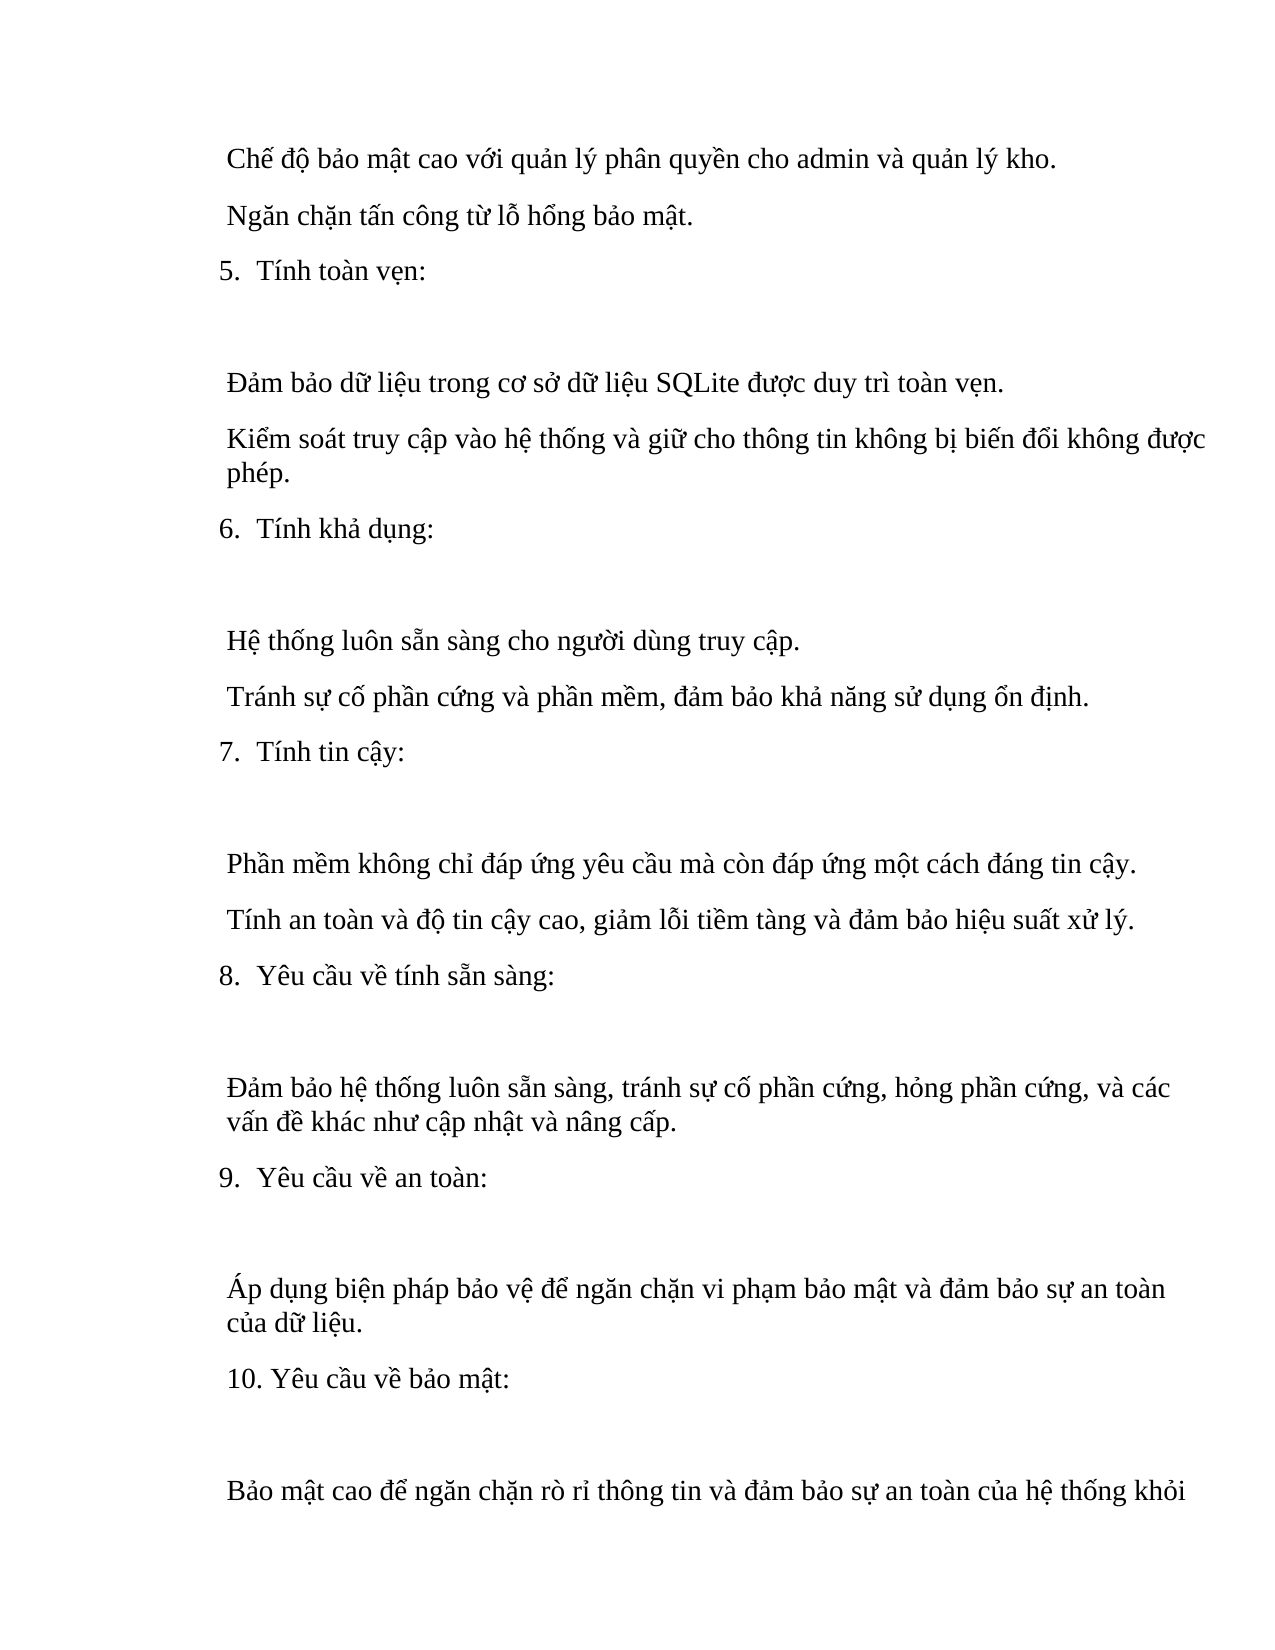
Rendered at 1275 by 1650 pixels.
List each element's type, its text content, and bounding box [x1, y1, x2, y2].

list Tính tin cậy: [219, 734, 1210, 768]
list Yêu cầu về an toàn: [219, 1160, 1210, 1193]
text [226, 1473, 1210, 1506]
text Áp dụng biện pháp bảo vệ để ngăn chặn vi phạm bảo mật và đảm bảo sự an toàn của dữ liệu. [226, 1272, 1210, 1339]
list Yêu cầu về tính sẵn sàng: [219, 958, 1210, 992]
text Tránh sự cố phần cứng và phần mềm, đảm bảo khả năng sử dụng ổn định. [226, 679, 1210, 712]
text Phần mềm không chỉ đáp ứng yêu cầu mà còn đáp ứng một cách đáng tin cậy. [226, 846, 1210, 880]
text Đảm bảo dữ liệu trong cơ sở dữ liệu SQLite được duy trì toàn vẹn. [226, 365, 1210, 399]
text Ngăn chặn tấn công từ lỗ hổng bảo mật. [226, 198, 1210, 231]
text Hệ thống luôn sẵn sàng cho người dùng truy cập. [226, 623, 1210, 656]
list Tính khả dụng: [219, 511, 1210, 544]
text Đảm bảo hệ thống luôn sẵn sàng, tránh sự cố phần cứng, hỏng phần cứng, và các vấn đề khác như cập nhật và nâng cấp. [226, 1070, 1210, 1137]
text Tính an toàn và độ tin cậy cao, giảm lỗi tiềm tàng và đảm bảo hiệu suất xử lý. [226, 902, 1210, 936]
text 10. Yêu cầu về bảo mật: [226, 1361, 1210, 1394]
text Chế độ bảo mật cao với quản lý phân quyền cho admin và quản lý kho. [226, 142, 1210, 175]
list Tính toàn vẹn: [219, 253, 1210, 287]
text Kiểm soát truy cập vào hệ thống và giữ cho thông tin không bị biến đổi không được phép. [226, 421, 1210, 488]
